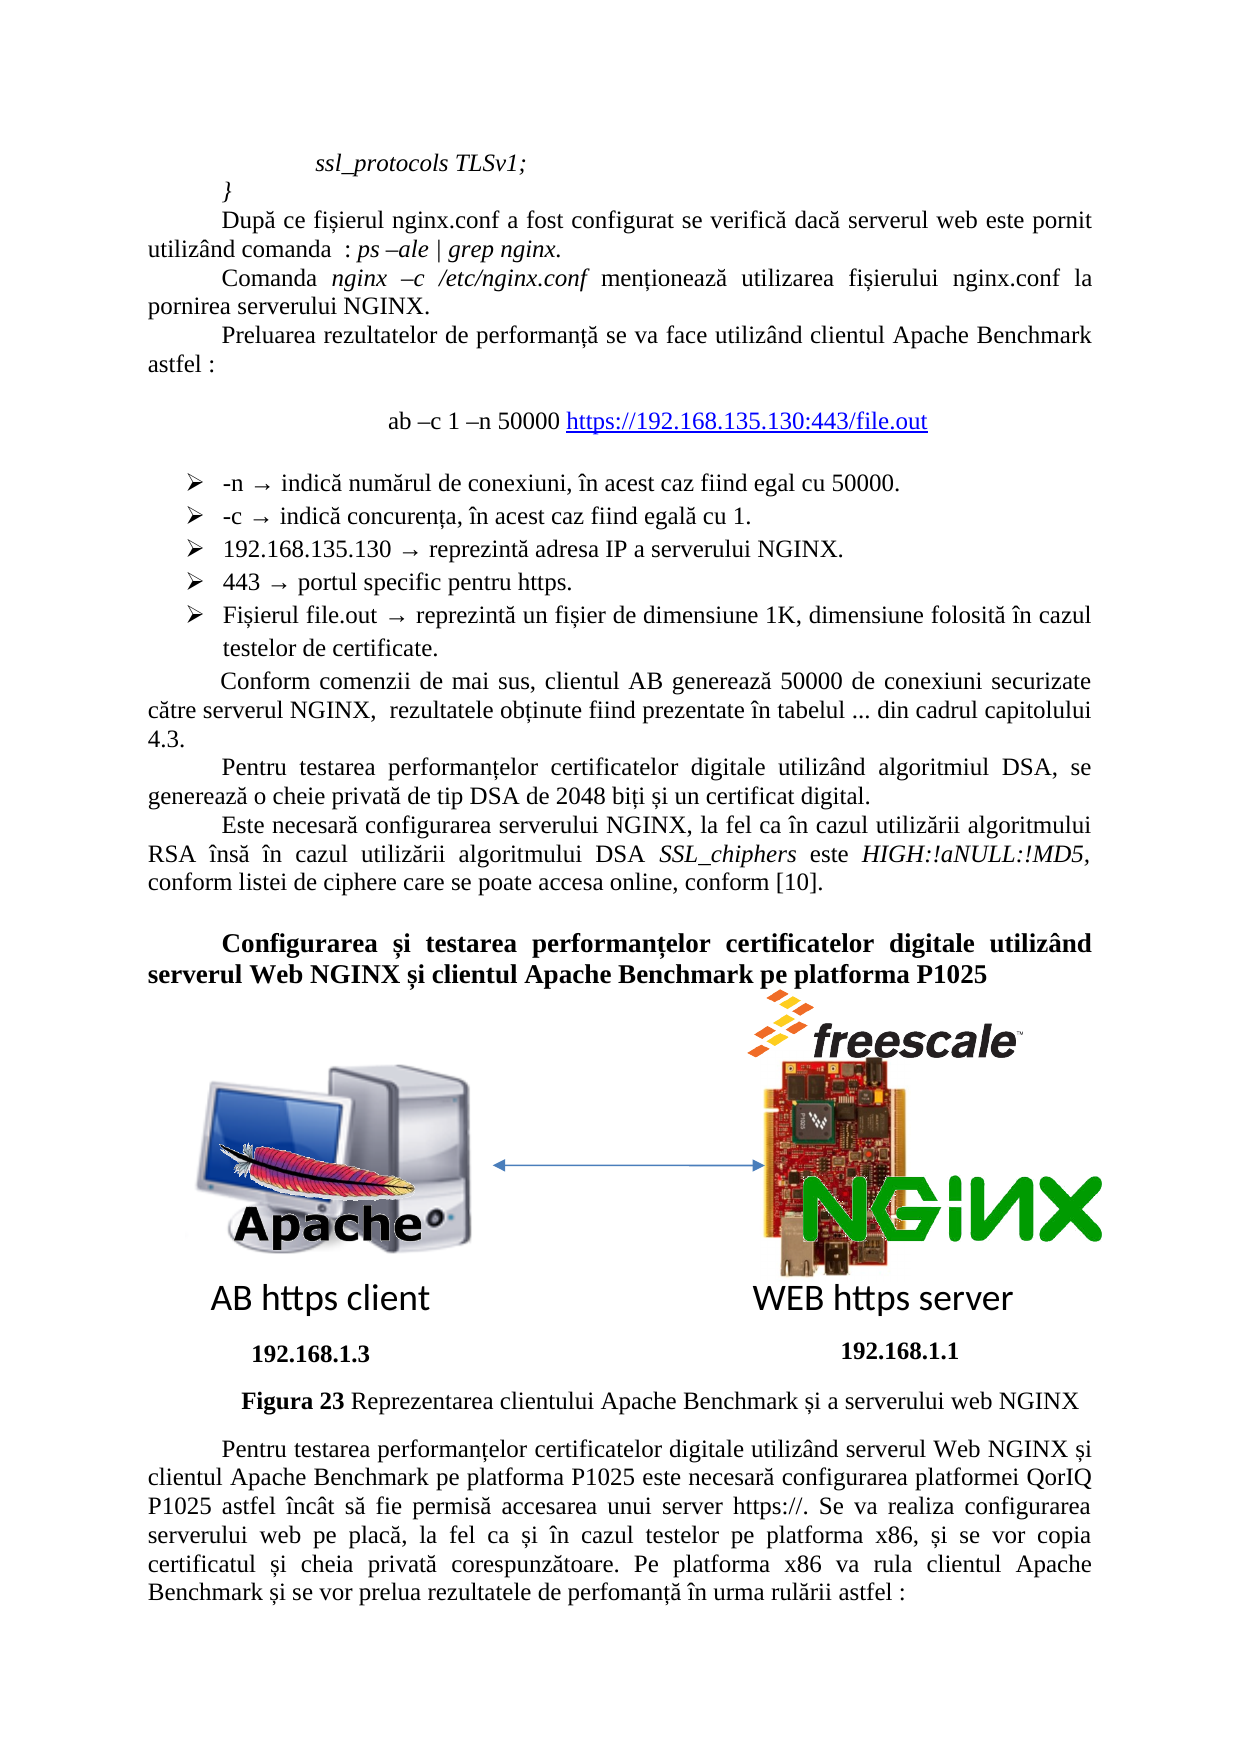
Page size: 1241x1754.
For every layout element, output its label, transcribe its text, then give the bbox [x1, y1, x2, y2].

picture [747, 989, 1102, 1282]
text Conform comenzii de mai sus, clientul AB generează 50000 de conexiuni securizate către serverul NGINX, rezultatele obținute fiind prezentate în tabelul ... din cadrul capitolului 4.3. [148, 666, 1093, 752]
text Preluarea rezultatelor de performanță se va face utilizând clientul Apache Benchmark astfel : [148, 320, 1093, 378]
text Configurarea și testarea performanțelor certificatelor digitale utilizând serverul Web NGINX și clientul Apache Benchmark pe platforma P1025 [148, 927, 1093, 990]
picture [147, 1015, 493, 1316]
text ssl_protocols TLSv1; [221, 148, 1093, 176]
list -c → indică concurența, în acest caz fiind egală cu 1. [185, 501, 1093, 530]
list 443 → portul specific pentru https. [185, 567, 1093, 596]
text } [221, 176, 1093, 205]
text Pentru testarea performanțelor certificatelor digitale utilizând serverul Web NGINX și clientul Apache Benchmark pe platforma P1025 este necesară configurarea platformei QorIQ P1025 astfel încât să fie permisă accesarea unui server https://. Se va realiza configurarea serverului web pe placă, la fel ca și în cazul testelor pe platforma x86, și se vor copia certificatul și cheia privată corespunzătoare. Pe platforma x86 va rula clientul Apache Benchmark și se vor prelua rezultatele de perfomanță în urma rulării astfel : [148, 1434, 1093, 1606]
text După ce fișierul nginx.conf a fost configurat se verifică dacă serverul web este pornit utilizând comanda : ps –ale | grep nginx. [148, 205, 1093, 263]
text Pentru testarea performanțelor certificatelor digitale utilizând algoritmiul DSA, se generează o cheie privată de tip DSA de 2048 biți și un certificat digital. [148, 752, 1093, 810]
list 192.168.135.130 → reprezintă adresa IP a serverului NGINX. [185, 534, 1093, 563]
list Fișierul file.out → reprezintă un fișier de dimensiune 1K, dimensiune folosită în cazul testelor de certificate. [185, 600, 1093, 662]
text ab –c 1 –n 50000 https://192.168.135.130:443/file.out [223, 406, 1093, 435]
text Este necesară configurarea serverului NGINX, la fel ca în cazul utilizării algoritmului RSA însă în cazul utilizării algoritmului DSA SSL_chiphers este HIGH:!aNULL:!MD5, conform listei de ciphere care se poate accesa online, conform [10]. [148, 810, 1093, 896]
picture [310, 1294, 319, 1308]
list -n → indică numărul de conexiuni, în acest caz fiind egal cu 50000. [185, 468, 1093, 497]
text Comanda nginx –c /etc/nginx.conf menționează utilizarea fișierului nginx.conf la pornirea serverului NGINX. [148, 263, 1093, 320]
